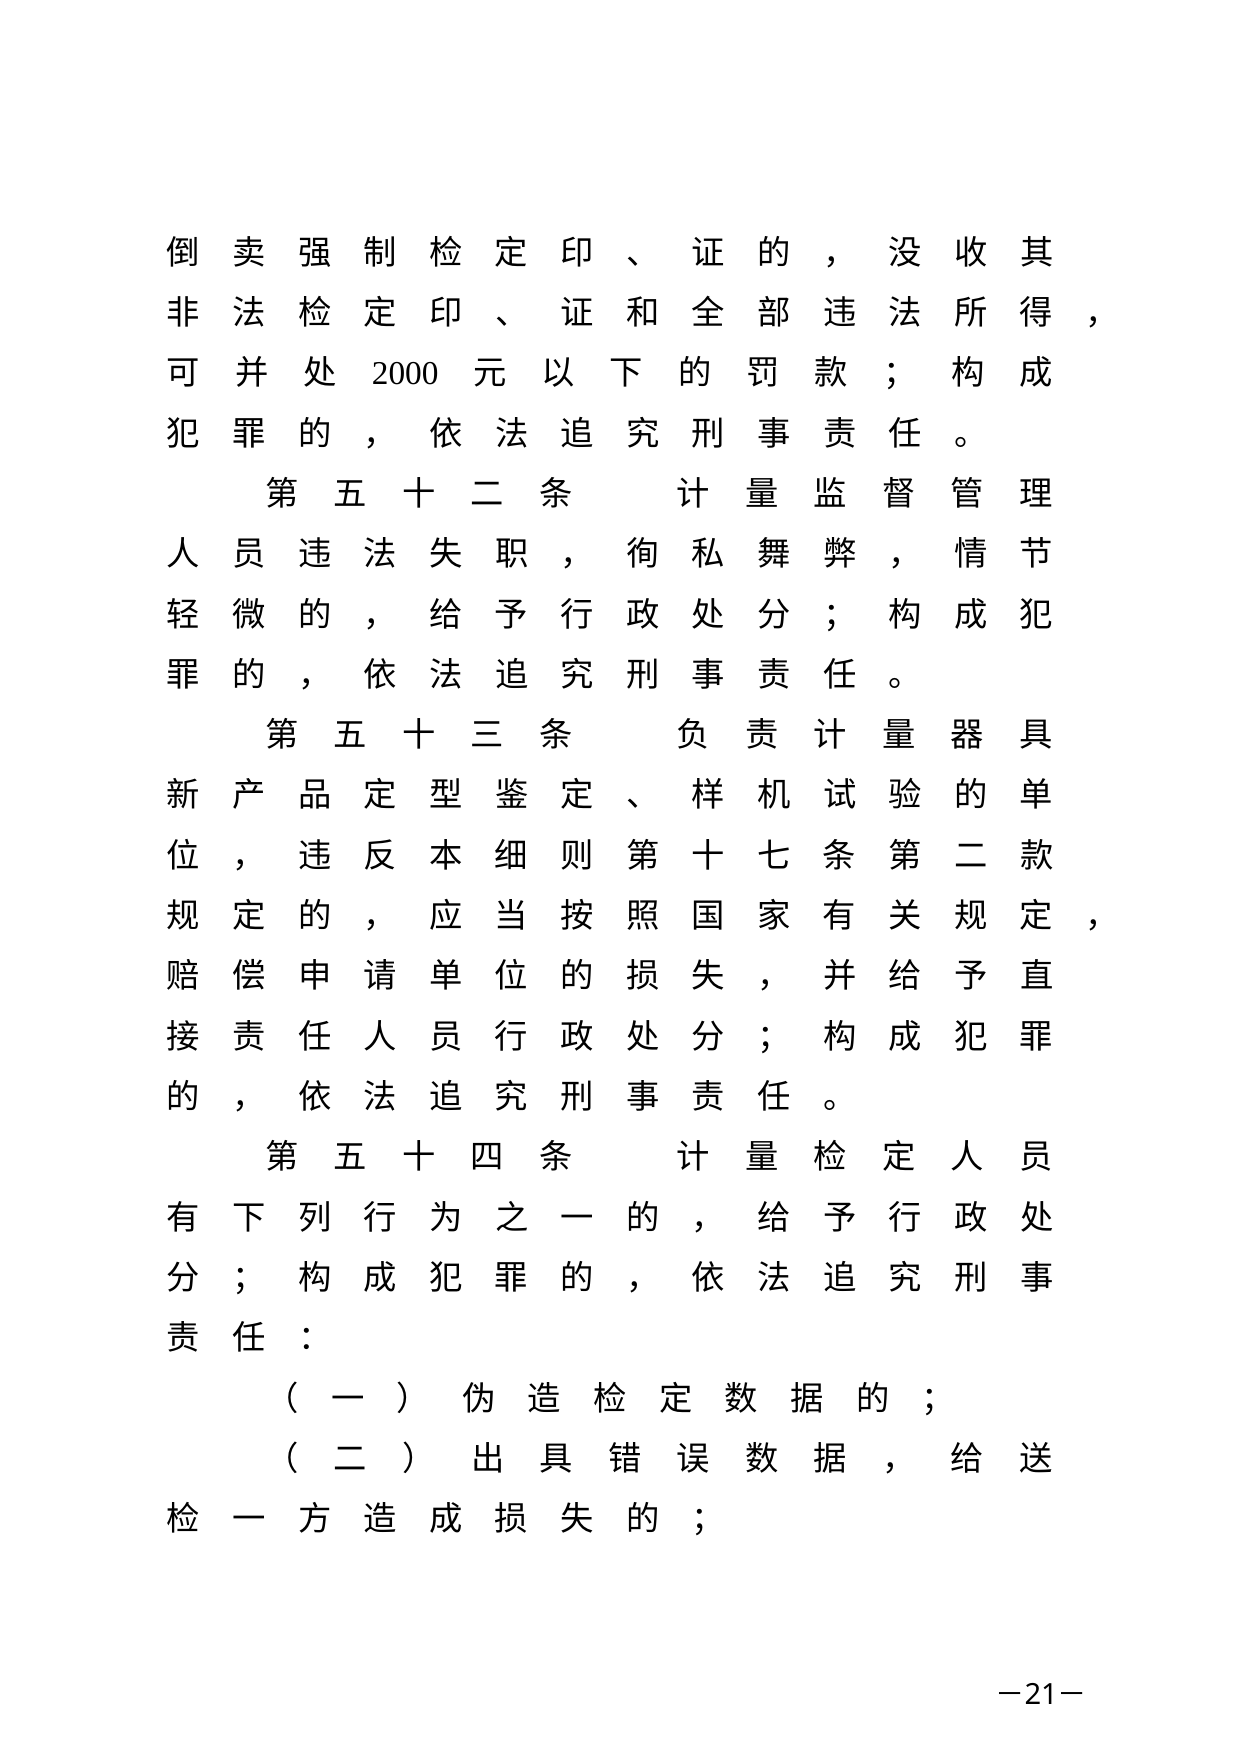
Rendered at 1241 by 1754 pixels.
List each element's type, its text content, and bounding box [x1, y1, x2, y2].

text （二）出具错误数据，给送检一方造成损失的； [167, 1426, 1085, 1546]
text 第五十四条 计量检定人员有下列行为之一的，给予行政处分；构成犯罪的，依法追究刑事责任： [167, 1124, 1085, 1365]
text 第五十三条 负责计量器具新产品定型鉴定、样机试验的单位，违反本细则第十七条第二款规定的，应当按照国家有关规定，赔偿申请单位的损失，并给予直接责任人员行政处分；构成犯罪的，依法追究刑事责任。 [167, 702, 1085, 1124]
text （一）伪造检定数据的； [167, 1365, 1085, 1426]
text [167, 219, 1085, 461]
text 第五十二条 计量监督管理人员违法失职，徇私舞弊，情节轻微的，给予行政处分；构成犯罪的，依法追究刑事责任。 [167, 461, 1085, 702]
